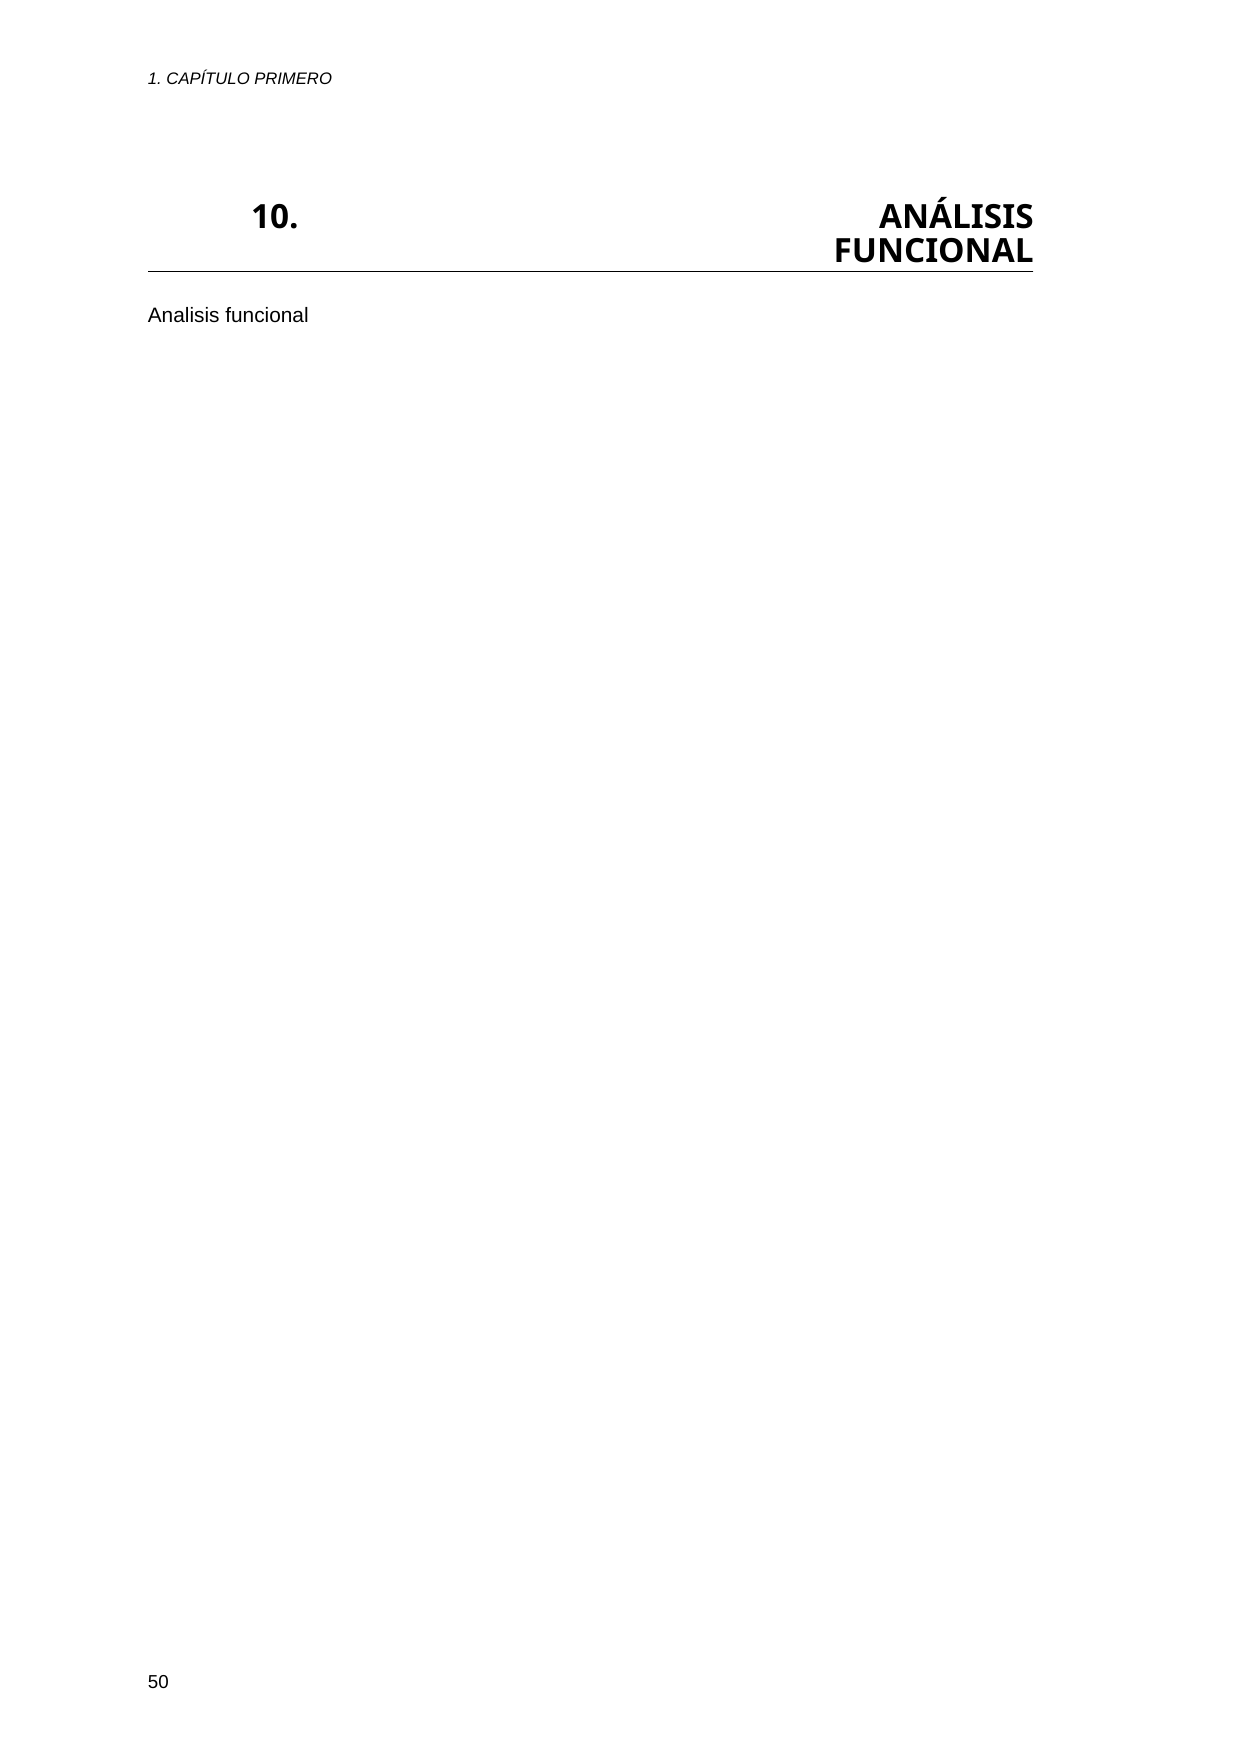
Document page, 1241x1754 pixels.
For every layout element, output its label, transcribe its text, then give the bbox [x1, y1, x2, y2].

subtitle Análisis funcional [148, 202, 1033, 271]
text Analisis funcional [148, 297, 1033, 329]
